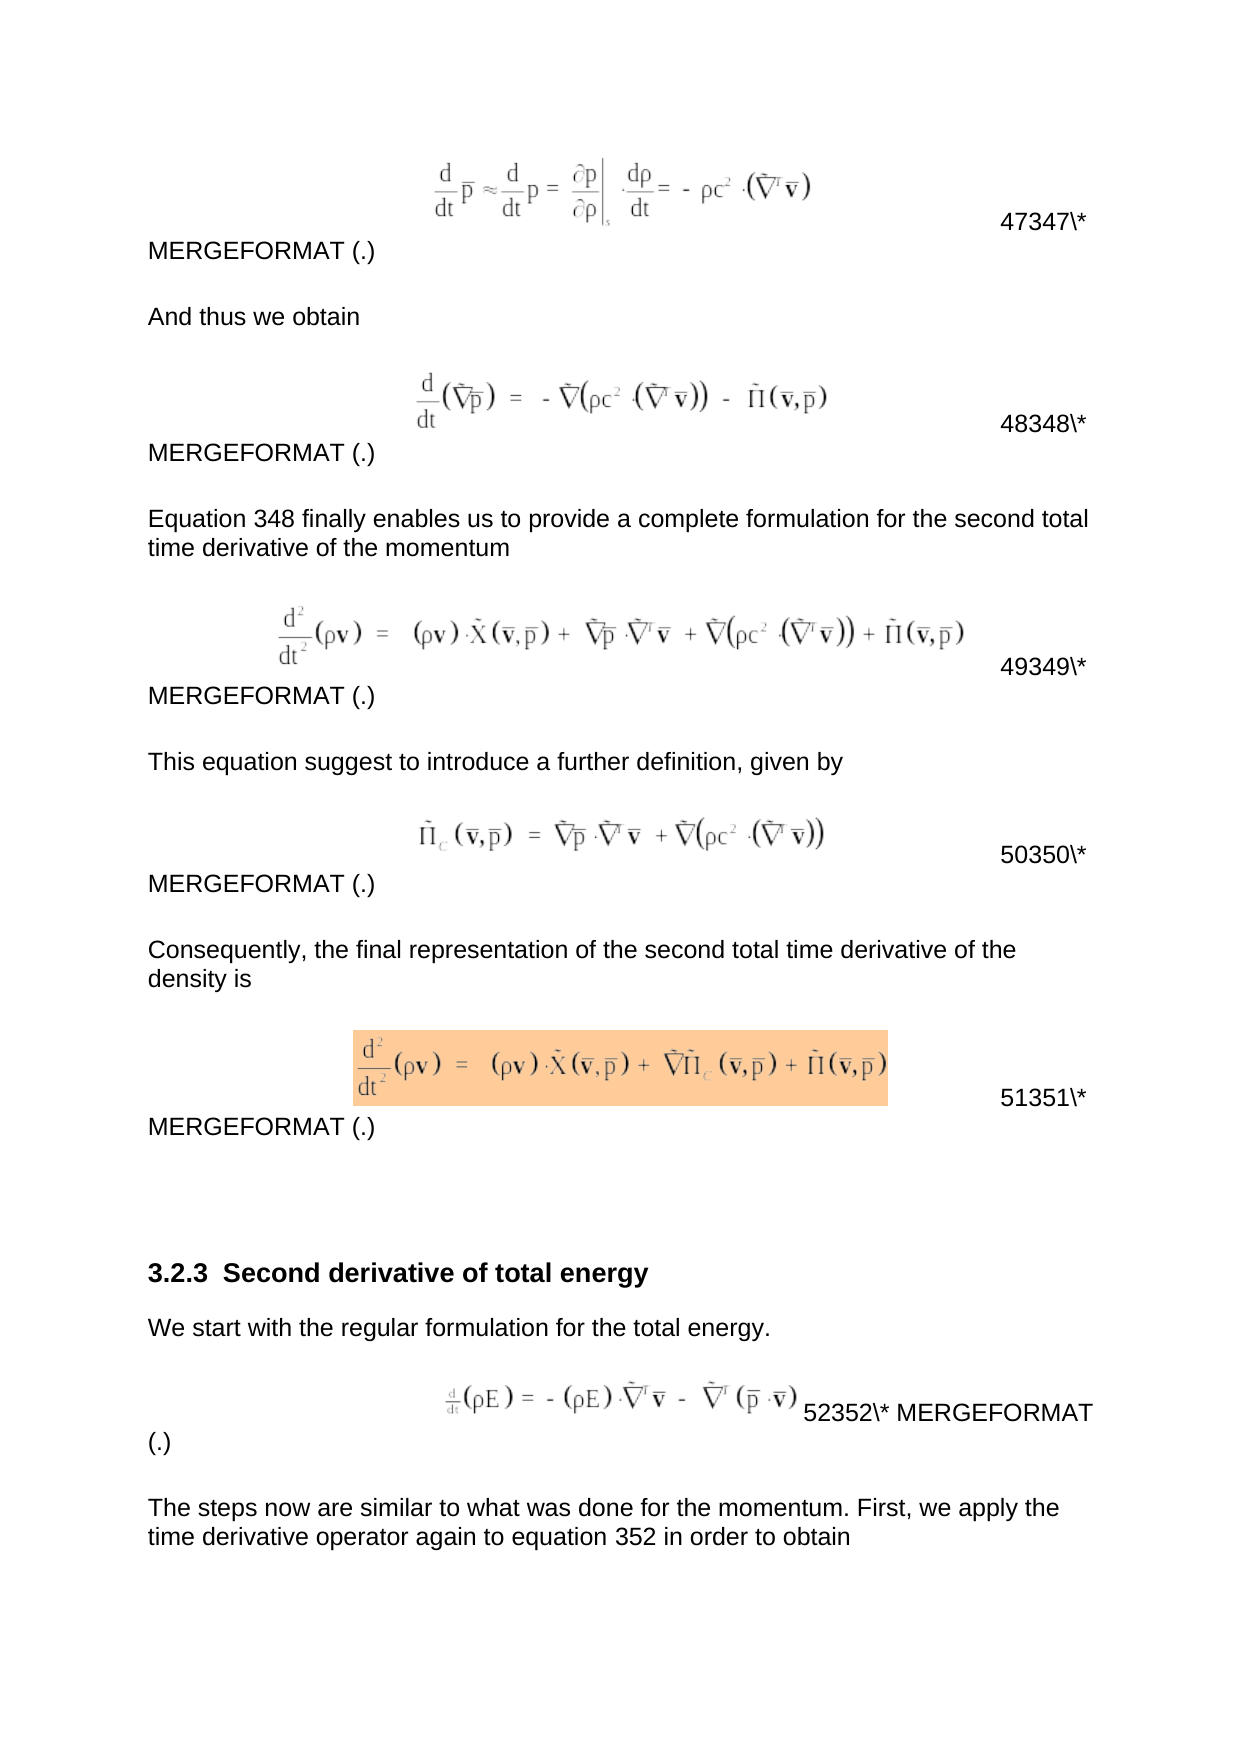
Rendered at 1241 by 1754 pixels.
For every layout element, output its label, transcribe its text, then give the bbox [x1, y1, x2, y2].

text Equation finally enables us to provide a complete formulation for the second total time derivative of the momentum [148, 504, 1093, 561]
text The steps now are similar to what was done for the momentum. First, we apply the time derivative operator again to equation in order to obtain [148, 1493, 1093, 1550]
text And thus we obtain [148, 302, 1093, 331]
text This equation suggest to introduce a further definition, given by [148, 747, 1093, 776]
text We start with the regular formulation for the total energy. [148, 1313, 1093, 1342]
subtitle Second derivative of total energy [148, 1257, 1093, 1288]
text Consequently, the final representation of the second total time derivative of the density is [148, 935, 1093, 992]
